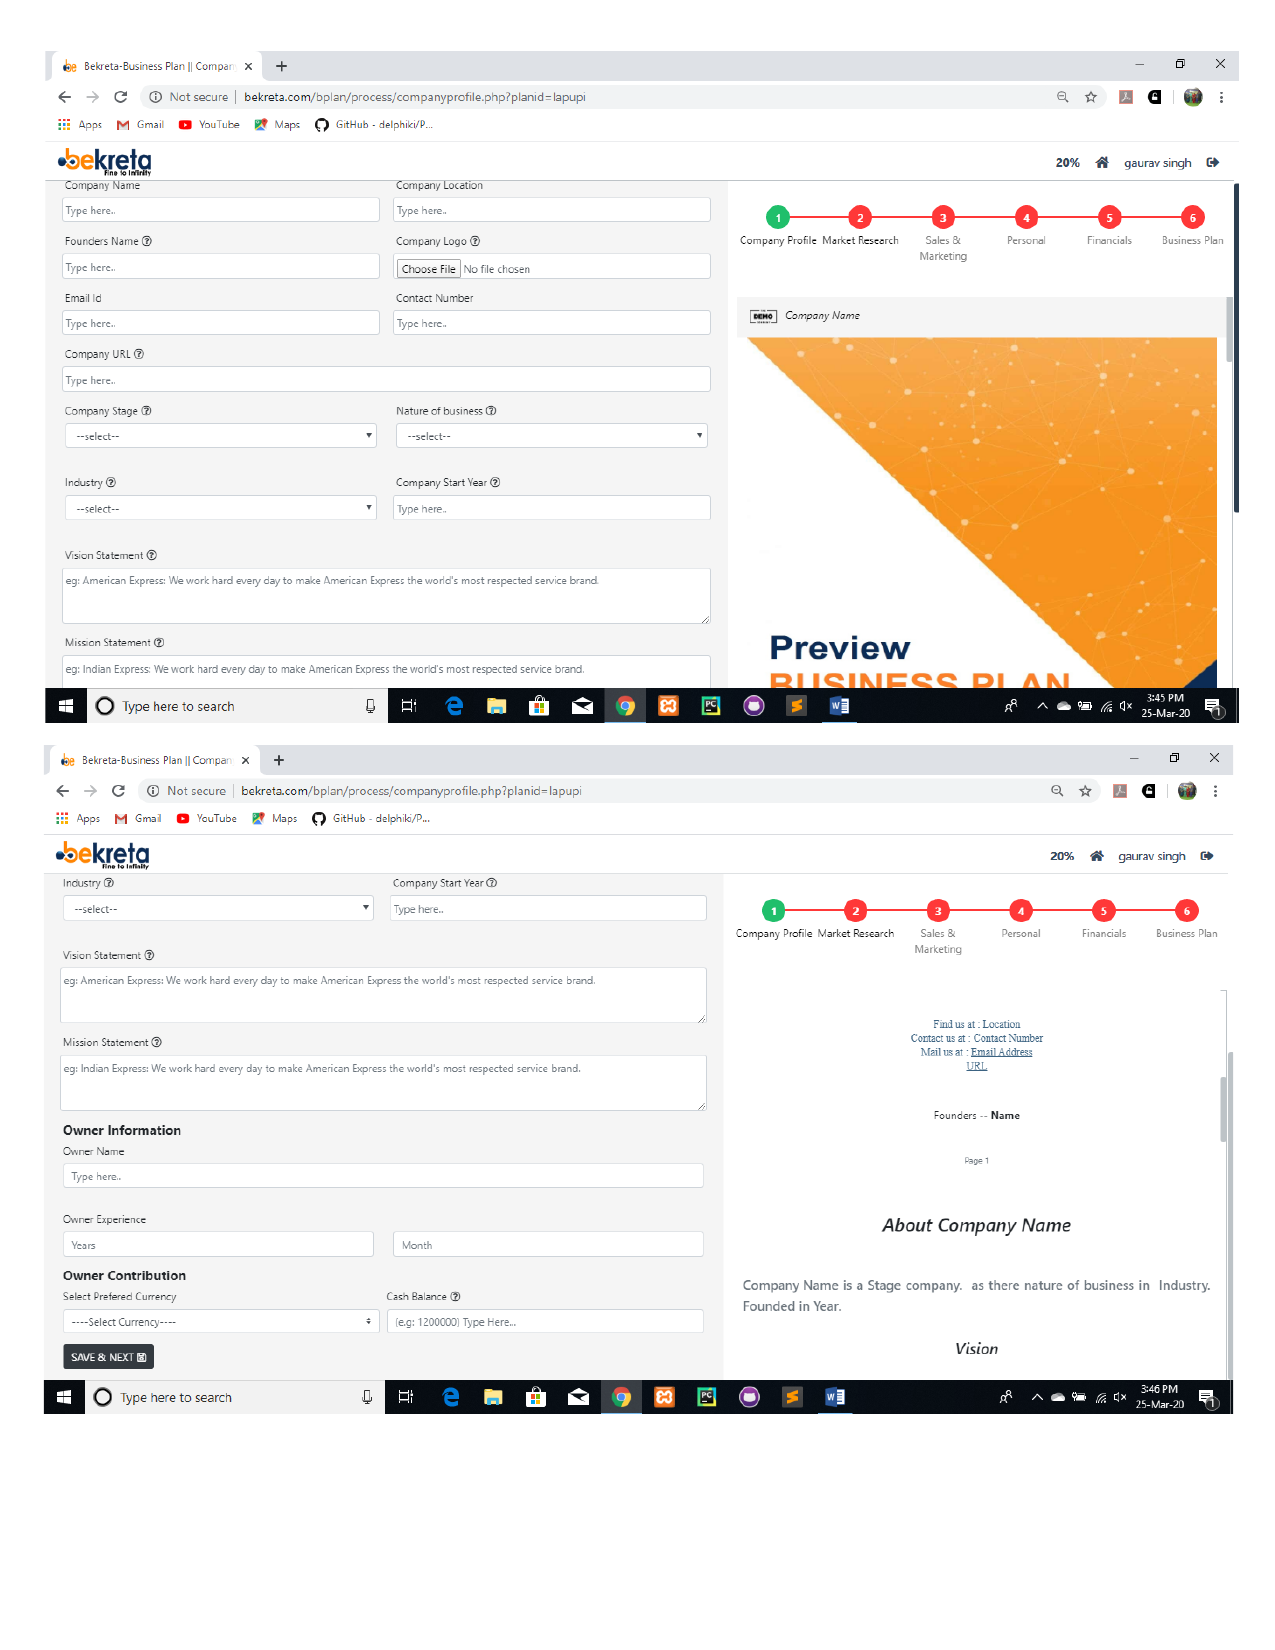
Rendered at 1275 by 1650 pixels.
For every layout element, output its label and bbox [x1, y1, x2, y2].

picture [45, 51, 1239, 723]
picture [43, 745, 1234, 1414]
